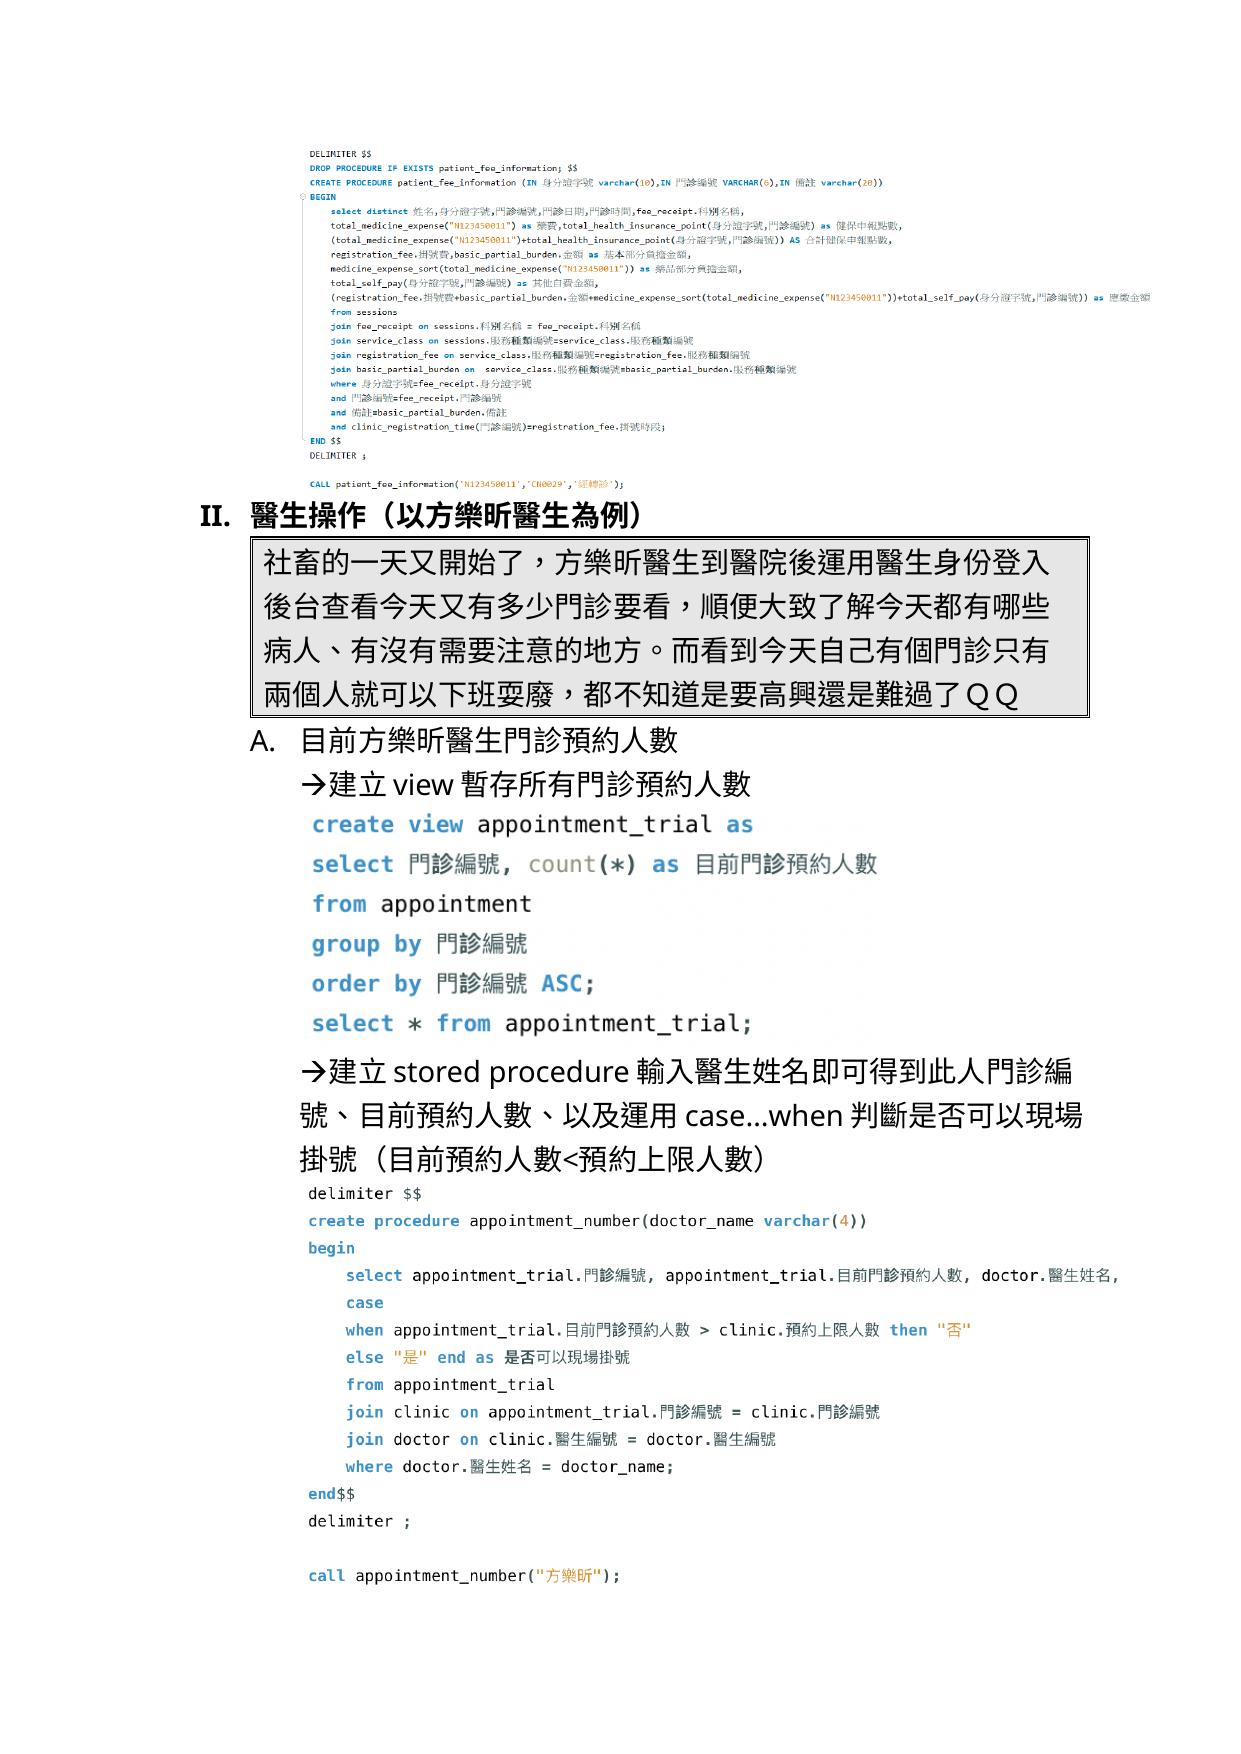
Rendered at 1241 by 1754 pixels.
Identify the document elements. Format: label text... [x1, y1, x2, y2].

list 目前方樂昕醫生門診預約人數 [249, 718, 1090, 760]
list 建立stored procedure輸入醫生姓名即可得到此人門診編號、目前預約人數、以及運用case…when判斷是否可以現場掛號（目前預約人數<預約上限人數） [299, 1049, 1090, 1179]
picture [299, 806, 886, 1048]
list 醫生操作（以方樂昕醫生為例） [200, 492, 1090, 535]
picture [300, 150, 1154, 492]
table_header 社畜的一天又開始了，方樂昕醫生到醫院後運用醫生身份登入後台查看今天又有多少門診要看，順便大致了解今天都有哪些病人、有沒有需要注意的地方。而看到今天自己有個門診只有兩個人就可以下班耍廢，都不知道是要高興還是難過了ＱＱ [253, 540, 1087, 715]
list 建立view暫存所有門診預約人數 [299, 762, 1090, 804]
picture [299, 1180, 1122, 1588]
